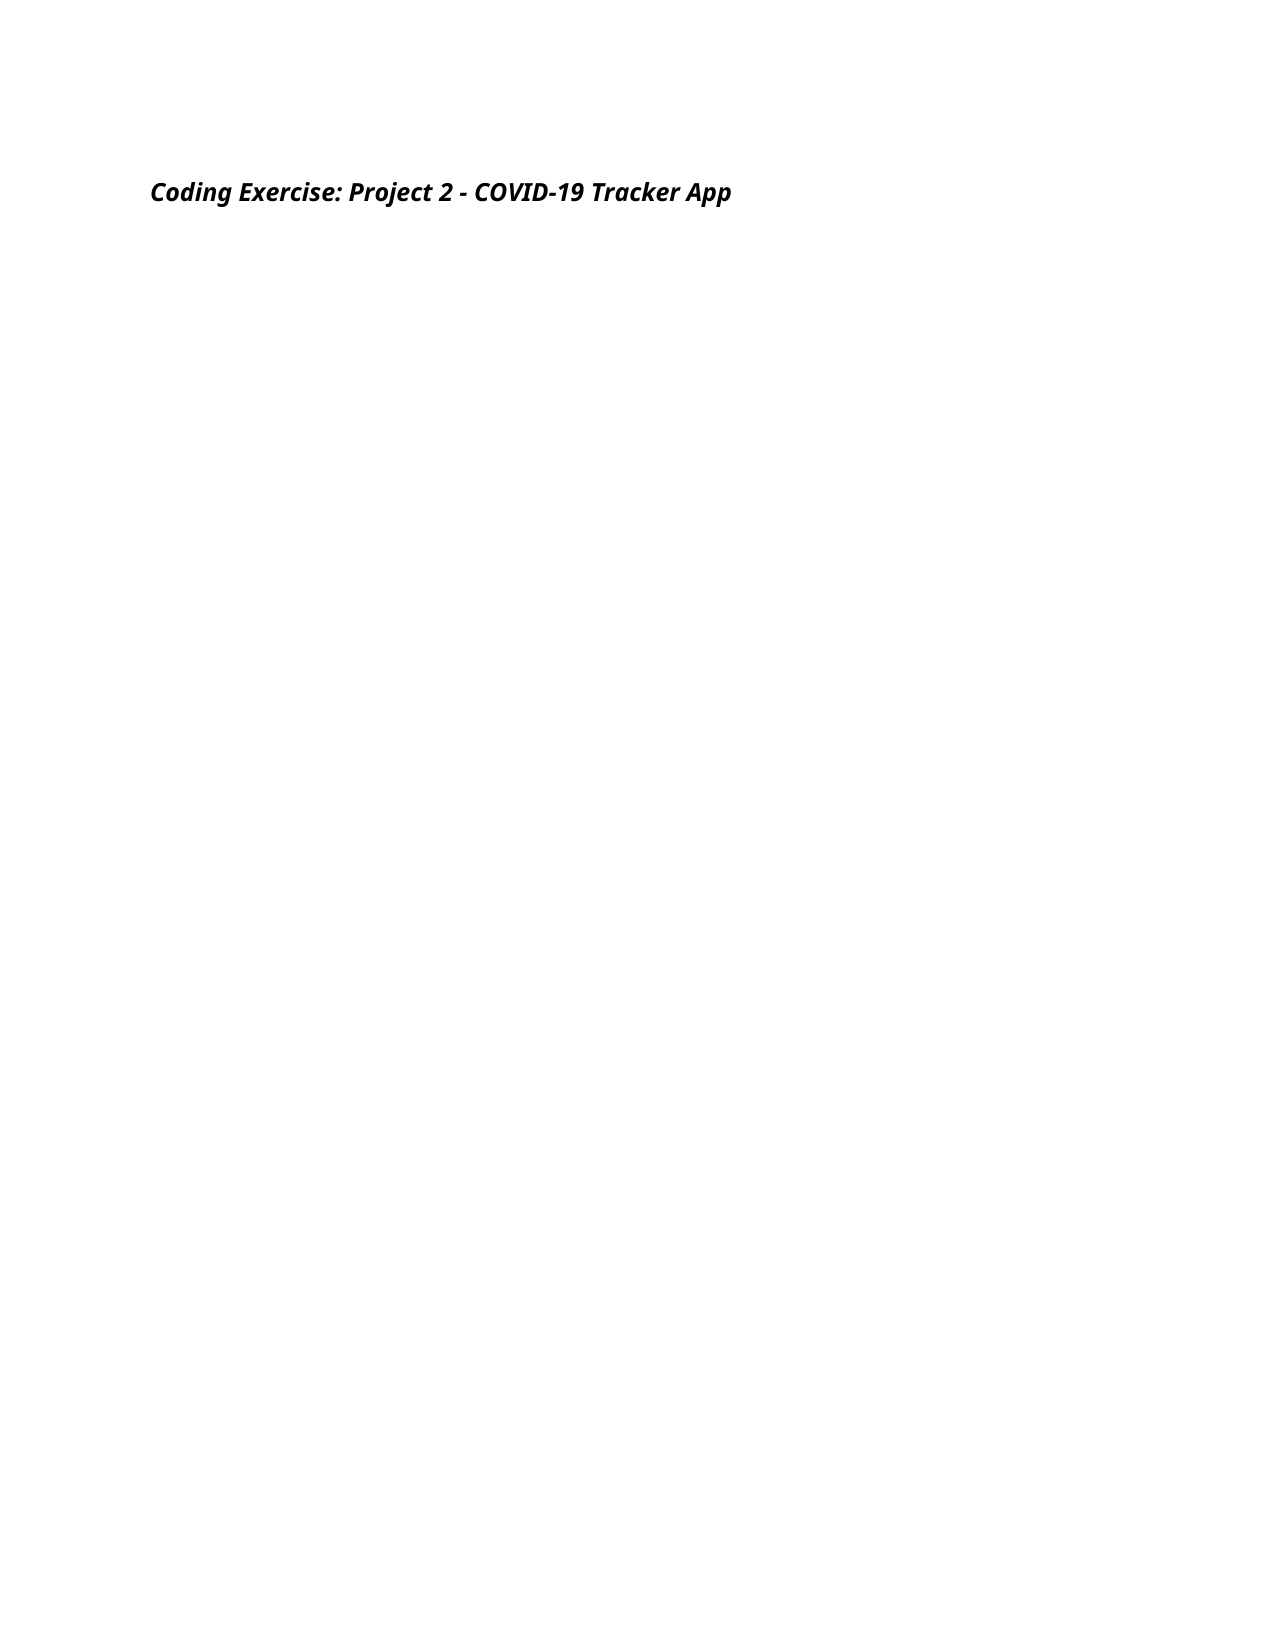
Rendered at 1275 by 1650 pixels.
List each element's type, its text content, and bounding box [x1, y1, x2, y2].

subtitle Coding Exercise: Project 2 - COVID-19 Tracker App [150, 175, 1125, 209]
